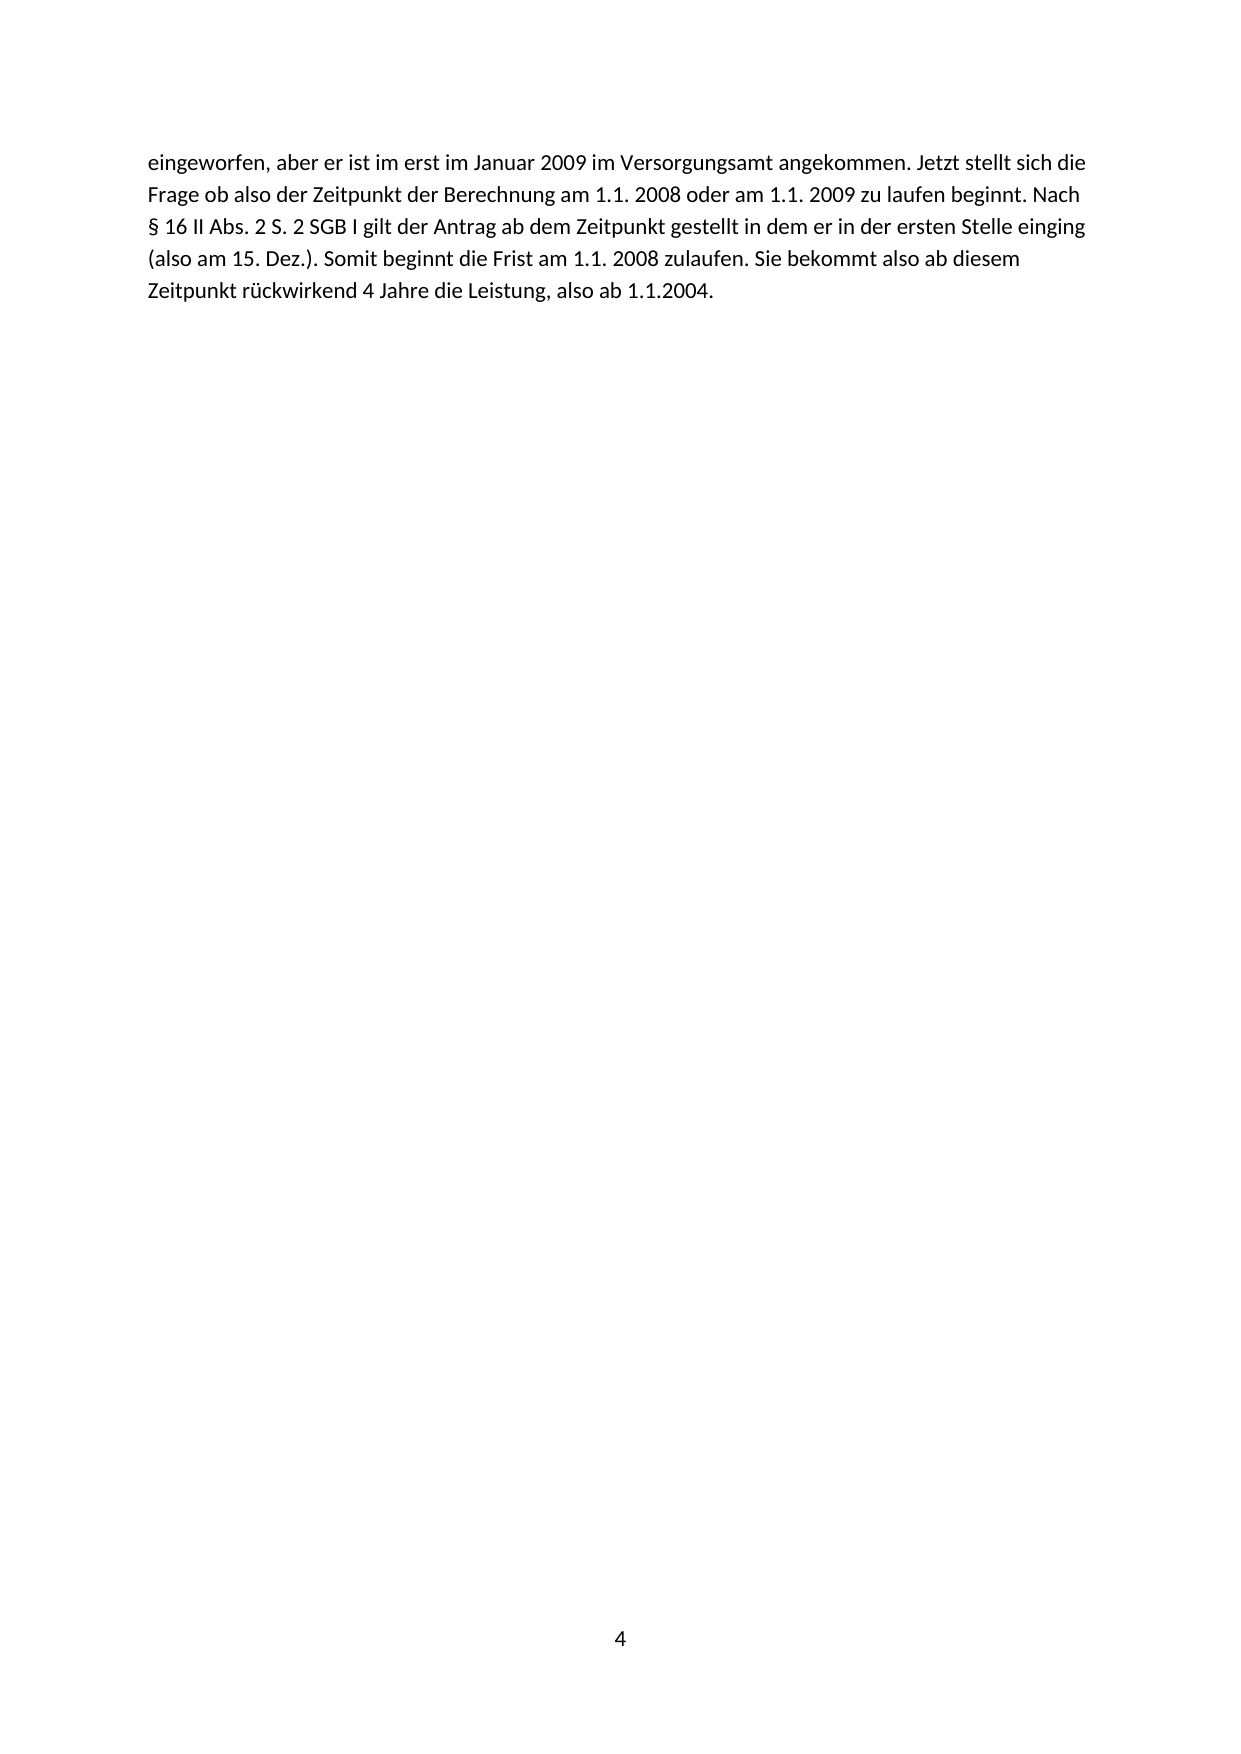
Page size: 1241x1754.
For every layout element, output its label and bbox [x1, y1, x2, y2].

text [148, 148, 1093, 304]
